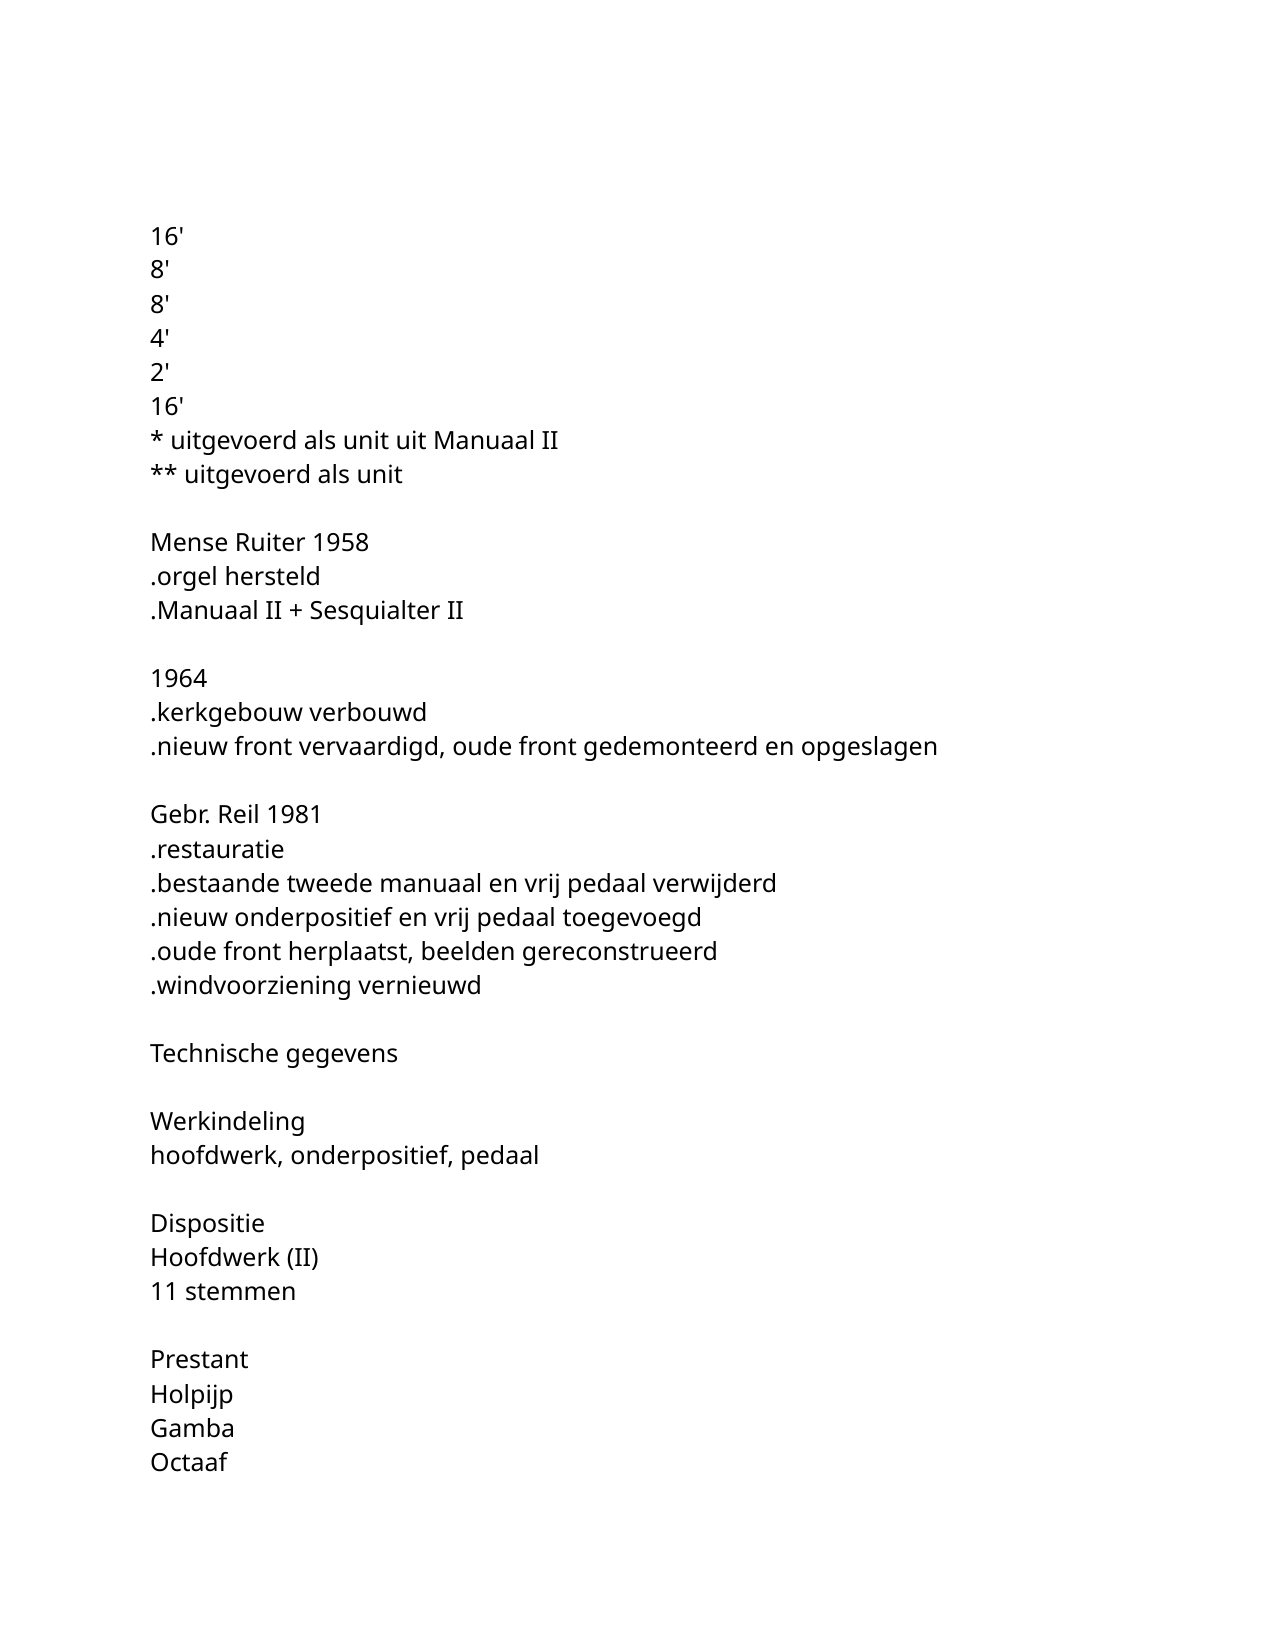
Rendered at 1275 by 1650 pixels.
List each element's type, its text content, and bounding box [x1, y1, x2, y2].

text Werkindeling [150, 1104, 1125, 1138]
text .restauratie [150, 831, 1125, 865]
text 1964 [150, 661, 1125, 695]
text Prestant [150, 1342, 1125, 1376]
text Dispositie [150, 1206, 1125, 1240]
text 16' [150, 388, 1125, 422]
text 4' [150, 320, 1125, 354]
text .Manuaal II + Sesquialter II [150, 593, 1125, 627]
text .orgel hersteld [150, 559, 1125, 593]
text Mense Ruiter 1958 [150, 525, 1125, 559]
text 11 stemmen [150, 1274, 1125, 1308]
text .windvoorziening vernieuwd [150, 967, 1125, 1002]
text .oude front herplaatst, beelden gereconstrueerd [150, 933, 1125, 967]
text 2' [150, 354, 1125, 388]
text .kerkgebouw verbouwd [150, 695, 1125, 729]
text Technische gegevens [150, 1036, 1125, 1070]
text ** uitgevoerd als unit [150, 457, 1125, 491]
text .nieuw front vervaardigd, oude front gedemonteerd en opgeslagen [150, 729, 1125, 763]
text 8' [150, 286, 1125, 320]
text .bestaande tweede manuaal en vrij pedaal verwijderd [150, 865, 1125, 899]
text Hoofdwerk (II) [150, 1240, 1125, 1274]
text 16' [150, 218, 1125, 252]
text Octaaf [150, 1444, 1125, 1478]
text Gamba [150, 1410, 1125, 1444]
text 8' [150, 252, 1125, 286]
text .nieuw onderpositief en vrij pedaal toegevoegd [150, 899, 1125, 933]
text Gebr. Reil 1981 [150, 797, 1125, 831]
text hoofdwerk, onderpositief, pedaal [150, 1138, 1125, 1172]
text * uitgevoerd als unit uit Manuaal II [150, 422, 1125, 457]
text Holpijp [150, 1376, 1125, 1410]
